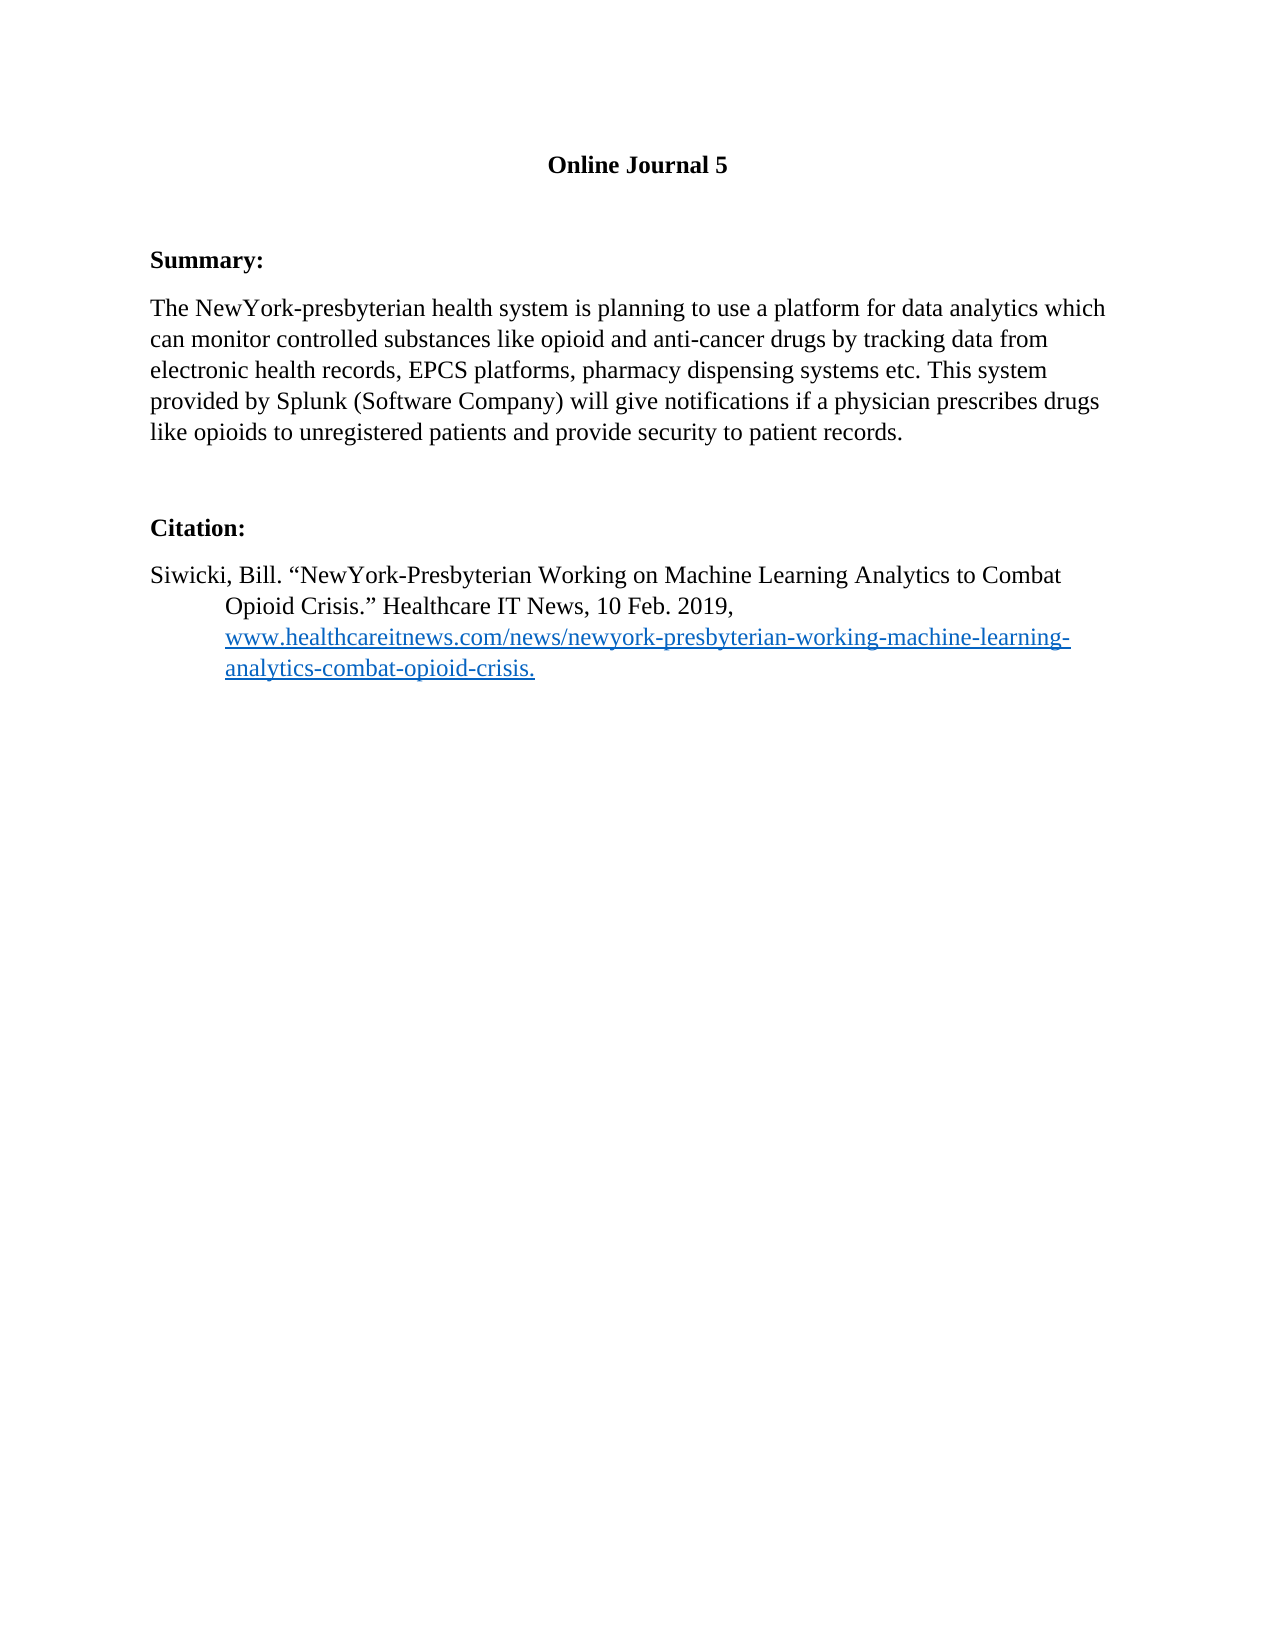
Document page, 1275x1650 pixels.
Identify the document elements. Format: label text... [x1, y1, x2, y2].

text Summary: [150, 245, 1125, 274]
text Citation: [150, 513, 1125, 541]
text Online Journal 5 [150, 150, 1125, 179]
text The NewYork-presbyterian health system is planning to use a platform for data analytics which can monitor controlled substances like opioid and anti-cancer drugs by tracking data from electronic health records, EPCS platforms, pharmacy dispensing systems etc. This system provided by Splunk (Software Company) will give notifications if a physician prescribes drugs like opioids to unregistered patients and provide security to patient records. [150, 293, 1125, 446]
text Siwicki, Bill. “NewYork-Presbyterian Working on Machine Learning Analytics to Combat Opioid Crisis.” Healthcare IT News, 10 Feb. 2019, www.healthcareitnews.com/news/newyork-presbyterian-working-machine-learning-analytics-combat-opioid-crisis. [150, 560, 1125, 682]
